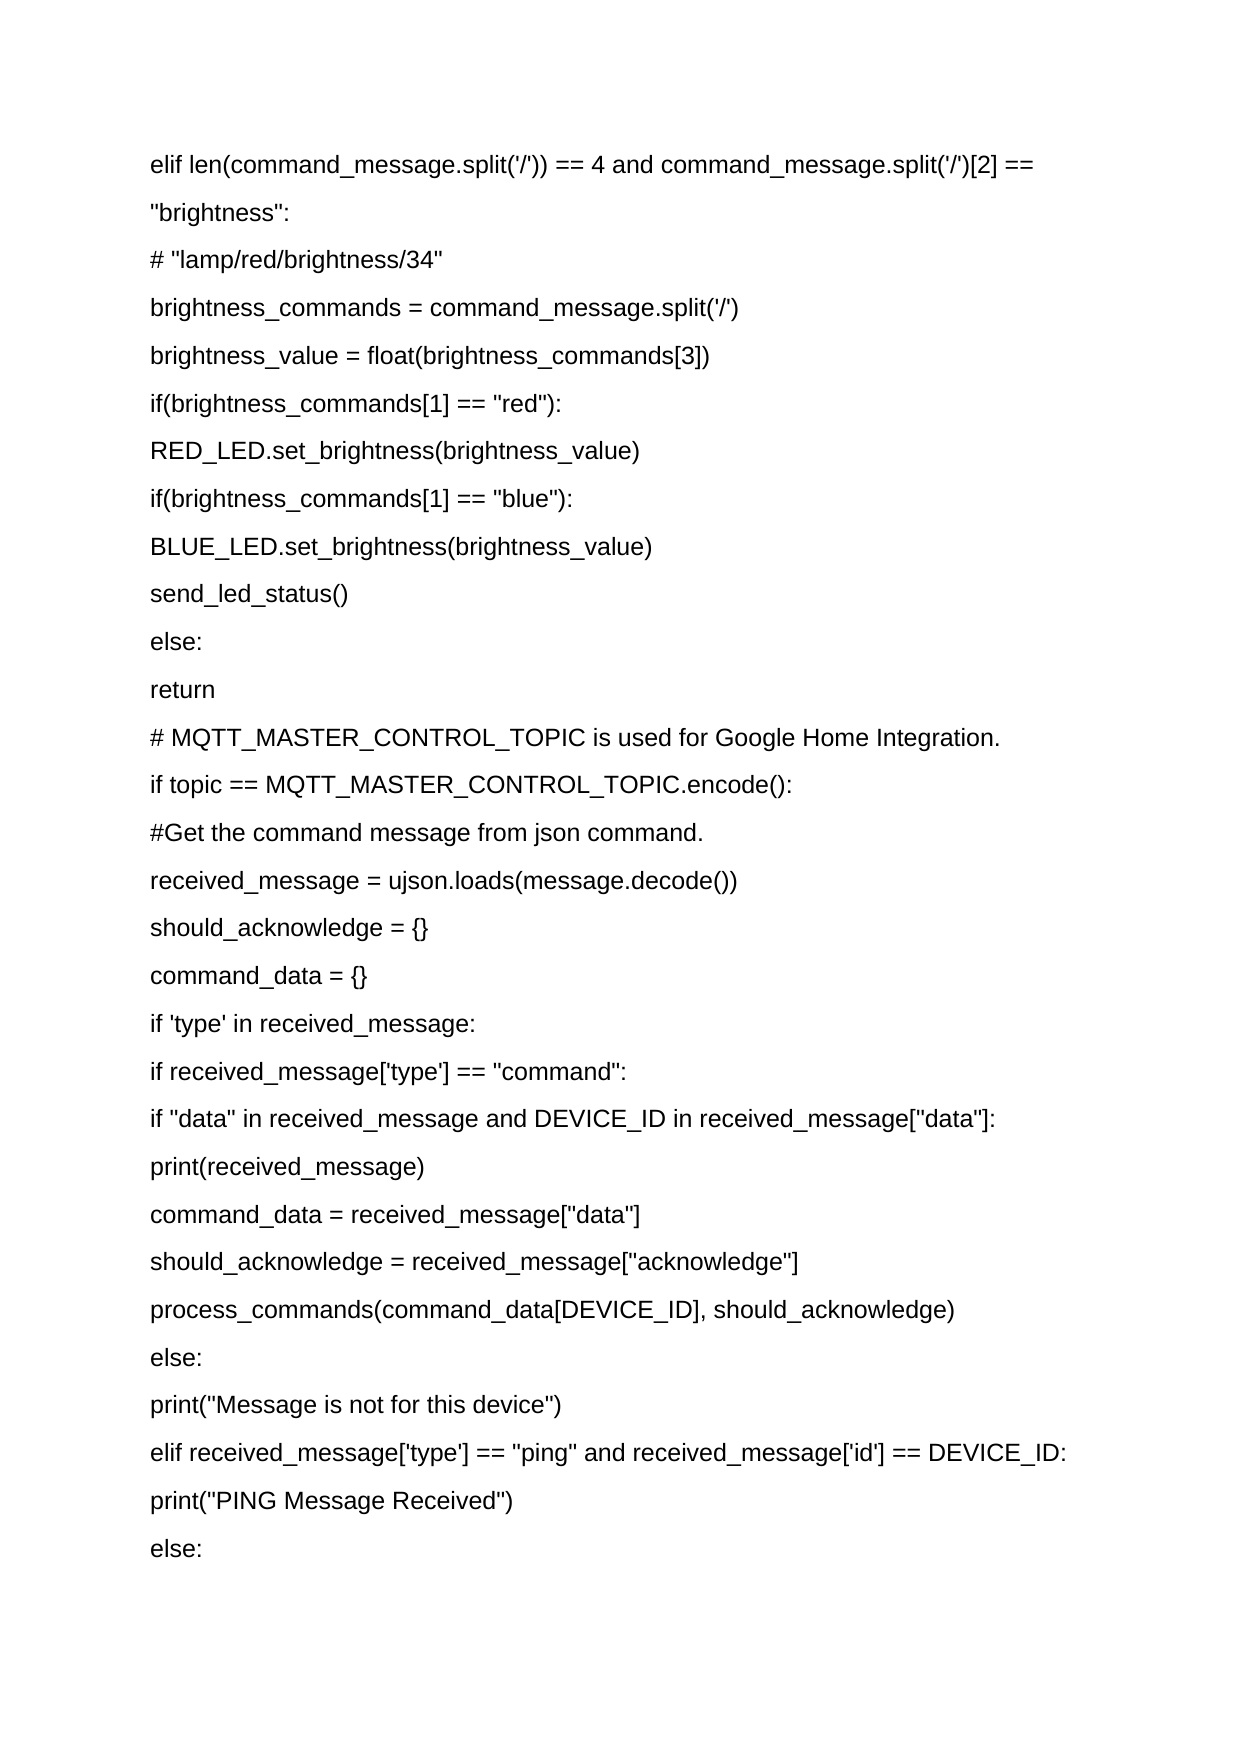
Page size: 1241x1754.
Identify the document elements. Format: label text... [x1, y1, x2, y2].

text print("PING Message Received") [150, 1486, 1090, 1514]
text if 'type' in received_message: [150, 1009, 1090, 1037]
text BLUE_LED.set_brightness(brightness_value) [150, 532, 1090, 560]
text else: [150, 1343, 1090, 1371]
text if(brightness_commands[1] == "red"): [150, 388, 1090, 417]
text received_message = ujson.loads(message.decode()) [150, 866, 1090, 894]
text if topic == MQTT_MASTER_CONTROL_TOPIC.encode(): [150, 770, 1090, 799]
text send_led_status() [150, 579, 1090, 608]
text command_data = received_message["data"] [150, 1199, 1090, 1228]
text # "lamp/red/brightness/34" [150, 245, 1090, 274]
text print(received_message) [150, 1152, 1090, 1181]
text "brightness": [150, 198, 1090, 226]
text #Get the command message from json command. [150, 818, 1090, 847]
text return [150, 675, 1090, 703]
text elif len(command_message.split('/')) == 4 and command_message.split('/')[2] == [150, 150, 1090, 179]
text print("Message is not for this device") [150, 1390, 1090, 1419]
text if received_message['type'] == "command": [150, 1056, 1090, 1085]
text process_commands(command_data[DEVICE_ID], should_acknowledge) [150, 1295, 1090, 1324]
text elif received_message['type'] == "ping" and received_message['id'] == DEVICE_ID: [150, 1438, 1090, 1467]
text if "data" in received_message and DEVICE_ID in received_message["data"]: [150, 1104, 1090, 1133]
text RED_LED.set_brightness(brightness_value) [150, 436, 1090, 465]
text brightness_value = float(brightness_commands[3]) [150, 341, 1090, 369]
text should_acknowledge = received_message["acknowledge"] [150, 1247, 1090, 1276]
text else: [150, 1533, 1090, 1562]
text should_acknowledge = {} [150, 913, 1090, 942]
text else: [150, 627, 1090, 656]
text brightness_commands = command_message.split('/') [150, 293, 1090, 322]
text command_data = {} [150, 961, 1090, 990]
text if(brightness_commands[1] == "blue"): [150, 484, 1090, 513]
text # MQTT_MASTER_CONTROL_TOPIC is used for Google Home Integration. [150, 722, 1090, 751]
